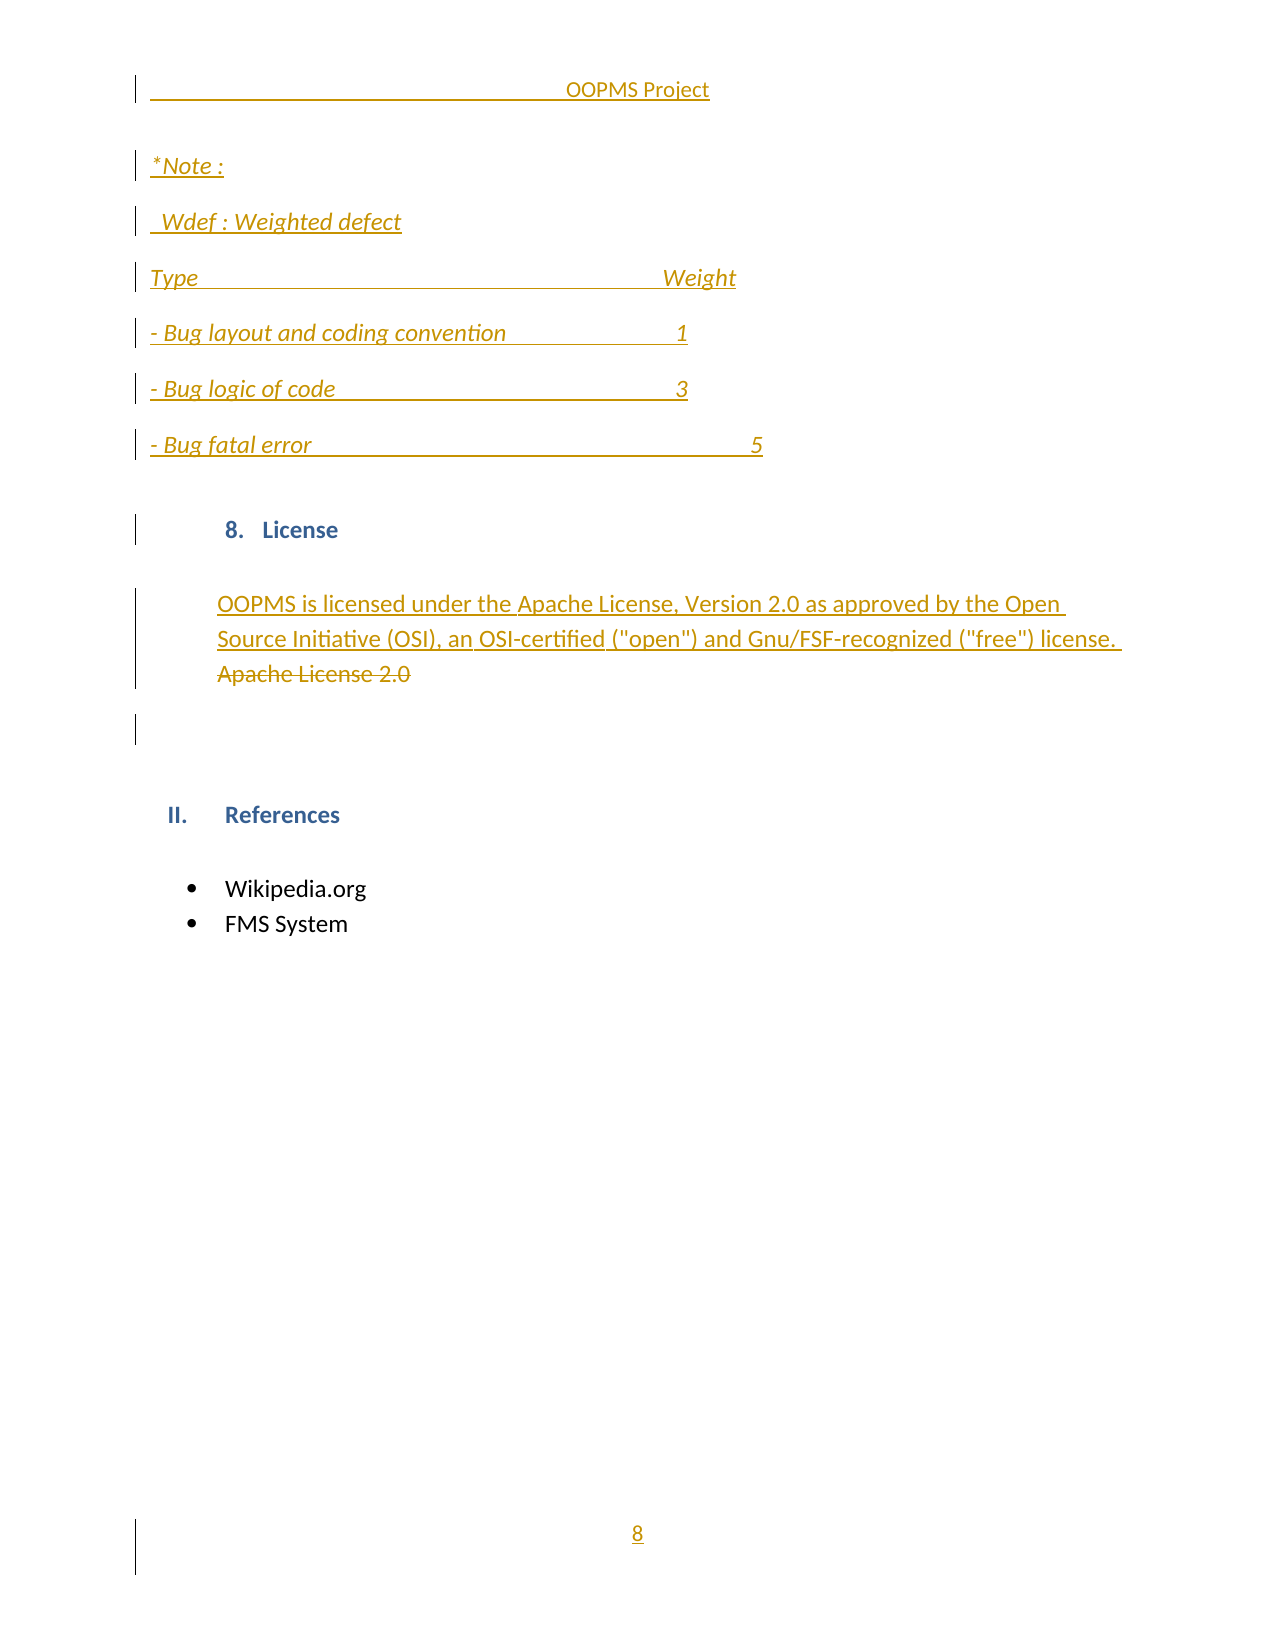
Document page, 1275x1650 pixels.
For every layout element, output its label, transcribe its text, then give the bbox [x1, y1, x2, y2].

subtitle References [187, 799, 1125, 868]
list FMS System [187, 908, 1125, 939]
list Wikipedia.org [187, 873, 1125, 904]
subtitle License [225, 514, 1125, 583]
